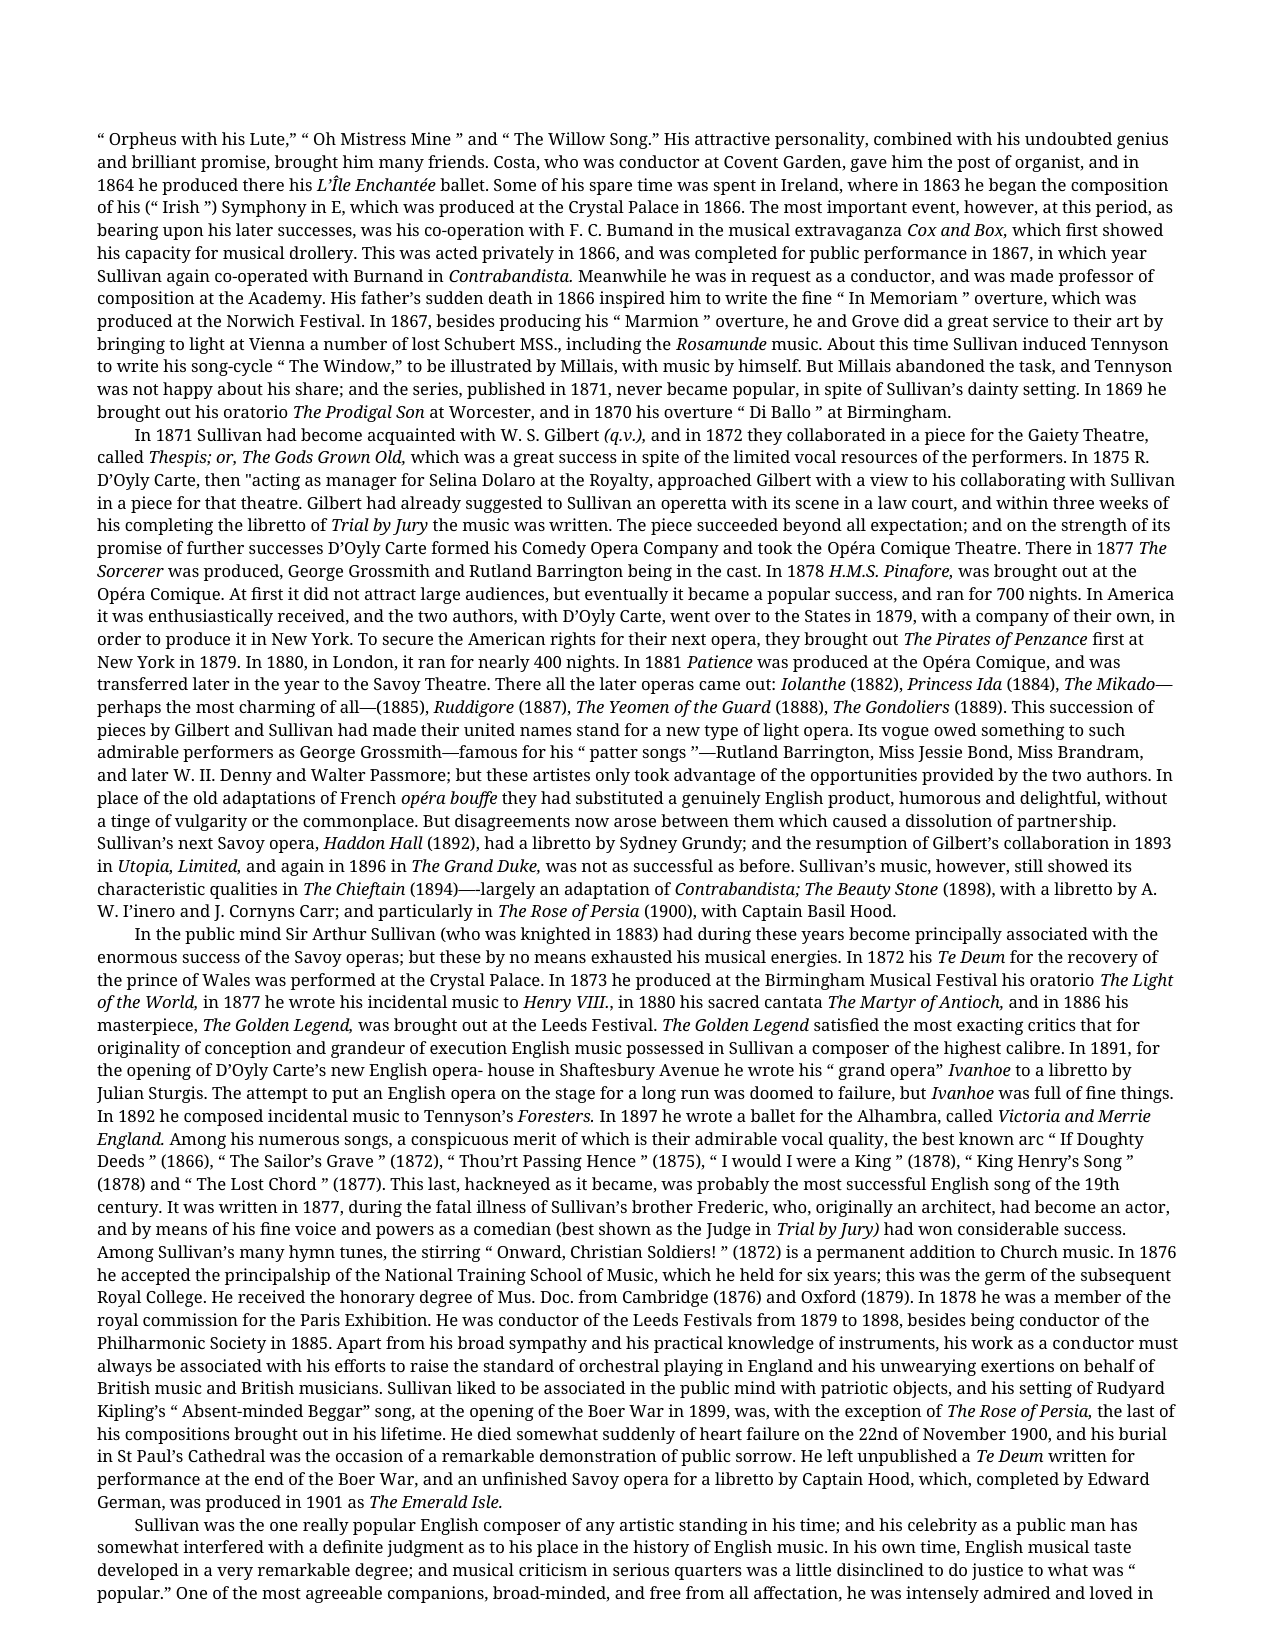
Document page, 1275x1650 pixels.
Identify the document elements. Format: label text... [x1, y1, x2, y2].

text “ Orpheus with his Lute,” “ Oh Mistress Mine ” and “ The Willow Song.” His attractive personality, combined with his undoubted genius and brilliant promise, brought him many friends. Costa, who was conductor at Covent Garden, gave him the post of organist, and in 1864 he produced there his L’Île Enchantée ballet. Some of his spare time was spent in Ireland, where in 1863 he began the composition of his (“ Irish ”) Symphony in E, which was produced at the Crystal Palace in 1866. The most important event, however, at this period, as bearing upon his later successes, was his co-operation with F. C. Bumand in the musical extravaganza Cox and Box, which first showed his capacity for musical drollery. This was acted privately in 1866, and was completed for public performance in 1867, in which year Sullivan again co-operated with Burnand in Contrabandista. Meanwhile he was in request as a conductor, and was made professor of composition at the Academy. His father’s sudden death in 1866 inspired him to write the fine “ In Memoriam ” overture, which was produced at the Norwich Festival. In 1867, besides producing his “ Marmion ” overture, he and Grove did a great service to their art by bringing to light at Vienna a number of lost Schubert MSS., including the Rosamunde music. About this time Sullivan induced Tennyson to write his song-cycle “ The Window,” to be illustrated by Millais, with music by himself. But Millais abandoned the task, and Tennyson was not happy about his share; and the series, published in 1871, never became popular, in spite of Sullivan’s dainty setting. In 1869 he brought out his oratorio The Prodigal Son at Worcester, and in 1870 his overture “ Di Ballo ” at Birmingham. [97, 128, 1178, 423]
text In 1871 Sullivan had become acquainted with W. S. Gilbert (q.v.), and in 1872 they collaborated in a piece for the Gaiety Theatre, called Thespis; or, The Gods Grown Old, which was a great success in spite of the limited vocal resources of the performers. In 1875 R. D’Oyly Carte, then "acting as manager for Selina Dolaro at the Royalty, approached Gilbert with a view to his collaborating with Sullivan in a piece for that theatre. Gilbert had already suggested to Sullivan an operetta with its scene in a law court, and within three weeks of his completing the libretto of Trial by Jury the music was written. The piece succeeded beyond all expectation; and on the strength of its promise of further successes D’Oyly Carte formed his Comedy Opera Company and took the Opéra Comique Theatre. There in 1877 The Sorcerer was produced, George Grossmith and Rutland Barrington being in the cast. In 1878 H.M.S. Pinafore, was brought out at the Opéra Comique. At first it did not attract large audiences, but eventually it became a popular success, and ran for 700 nights. In America it was enthusiastically received, and the two authors, with D’Oyly Carte, went over to the States in 1879, with a company of their own, in order to produce it in New York. To secure the American rights for their next opera, they brought out The Pirates of Penzance first at New York in 1879. In 1880, in London, it ran for nearly 400 nights. In 1881 Patience was produced at the Opéra Comique, and was transferred later in the year to the Savoy Theatre. There all the later operas came out: Iolanthe (1882), Princess Ida (1884), The Mikado—perhaps the most charming of all—(1885), Ruddigore (1887), The Yeomen of the Guard (1888), The Gondoliers (1889). This succession of pieces by Gilbert and Sullivan had made their united names stand for a new type of light opera. Its vogue owed something to such admirable performers as George Grossmith—famous for his “ patter songs ’’—Rutland Barrington, Miss Jessie Bond, Miss Brandram, and later W. II. Denny and Walter Passmore; but these artistes only took advantage of the opportunities provided by the two authors. In place of the old adaptations of French opéra bouffe they had substituted a genuinely English product, humorous and delightful, without a tinge of vulgarity or the commonplace. But disagreements now arose between them which caused a dissolution of partnership. Sullivan’s next Savoy opera, Haddon Hall (1892), had a libretto by Sydney Grundy; and the resumption of Gilbert’s collaboration in 1893 in Utopia, Limited, and again in 1896 in The Grand Duke, was not as successful as before. Sullivan’s music, however, still showed its characteristic qualities in The Chieftain (1894)—-largely an adaptation of Contrabandista; The Beauty Stone (1898), with a libretto by A. W. I’inero and J. Cornyns Carr; and particularly in The Rose of Persia (1900), with Captain Basil Hood. [97, 423, 1178, 923]
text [97, 1513, 1178, 1604]
text In the public mind Sir Arthur Sullivan (who was knighted in 1883) had during these years become principally associated with the enormous success of the Savoy operas; but these by no means exhausted his musical energies. In 1872 his Te Deum for the recovery of the prince of Wales was performed at the Crystal Palace. In 1873 he produced at the Birmingham Musical Festival his oratorio The Light of the World, in 1877 he wrote his incidental music to Henry VIII., in 1880 his sacred cantata The Martyr of Antioch, and in 1886 his masterpiece, The Golden Legend, was brought out at the Leeds Festival. The Golden Legend satisfied the most exacting critics that for originality of conception and grandeur of execution English music possessed in Sullivan a composer of the highest calibre. In 1891, for the opening of D’Oyly Carte’s new English opera- house in Shaftesbury Avenue he wrote his “ grand opera” Ivanhoe to a libretto by Julian Sturgis. The attempt to put an English opera on the stage for a long run was doomed to failure, but Ivanhoe was full of fine things. In 1892 he composed incidental music to Tennyson’s Foresters. In 1897 he wrote a ballet for the Alhambra, called Victoria and Merrie England. Among his numerous songs, a conspicuous merit of which is their admirable vocal quality, the best known arc “ If Doughty Deeds ” (1866), “ The Sailor’s Grave ” (1872), “ Thou’rt Passing Hence ” (1875), “ I would I were a King ” (1878), “ King Henry’s Song ” (1878) and “ The Lost Chord ” (1877). This last, hackneyed as it became, was probably the most successful English song of the 19th century. It was written in 1877, during the fatal illness of Sullivan’s brother Frederic, who, originally an architect, had become an actor, and by means of his fine voice and powers as a comedian (best shown as the Judge in Trial by Jury) had won considerable success. Among Sullivan’s many hymn tunes, the stirring “ Onward, Christian Soldiers! ” (1872) is a permanent addition to Church music. In 1876 he accepted the principalship of the National Training School of Music, which he held for six years; this was the germ of the subsequent Royal College. He received the honorary degree of Mus. Doc. from Cambridge (1876) and Oxford (1879). In 1878 he was a member of the royal commission for the Paris Exhibition. He was conductor of the Leeds Festivals from 1879 to 1898, besides being conductor of the Philharmonic Society in 1885. Apart from his broad sympathy and his practical knowledge of instruments, his work as a conductor must always be associated with his efforts to raise the standard of orchestral playing in England and his unwearying exertions on behalf of British music and British musicians. Sullivan liked to be associated in the public mind with patriotic objects, and his setting of Rudyard Kipling’s “ Absent-minded Beggar” song, at the opening of the Boer War in 1899, was, with the exception of The Rose of Persia, the last of his compositions brought out in his lifetime. He died somewhat suddenly of heart failure on the 22nd of November 1900, and his burial in St Paul’s Cathedral was the occasion of a remarkable demonstration of public sorrow. He left unpublished a Te Deum written for performance at the end of the Boer War, and an unfinished Savoy opera for a libretto by Captain Hood, which, completed by Edward German, was produced in 1901 as The Emerald Isle. [97, 923, 1178, 1513]
